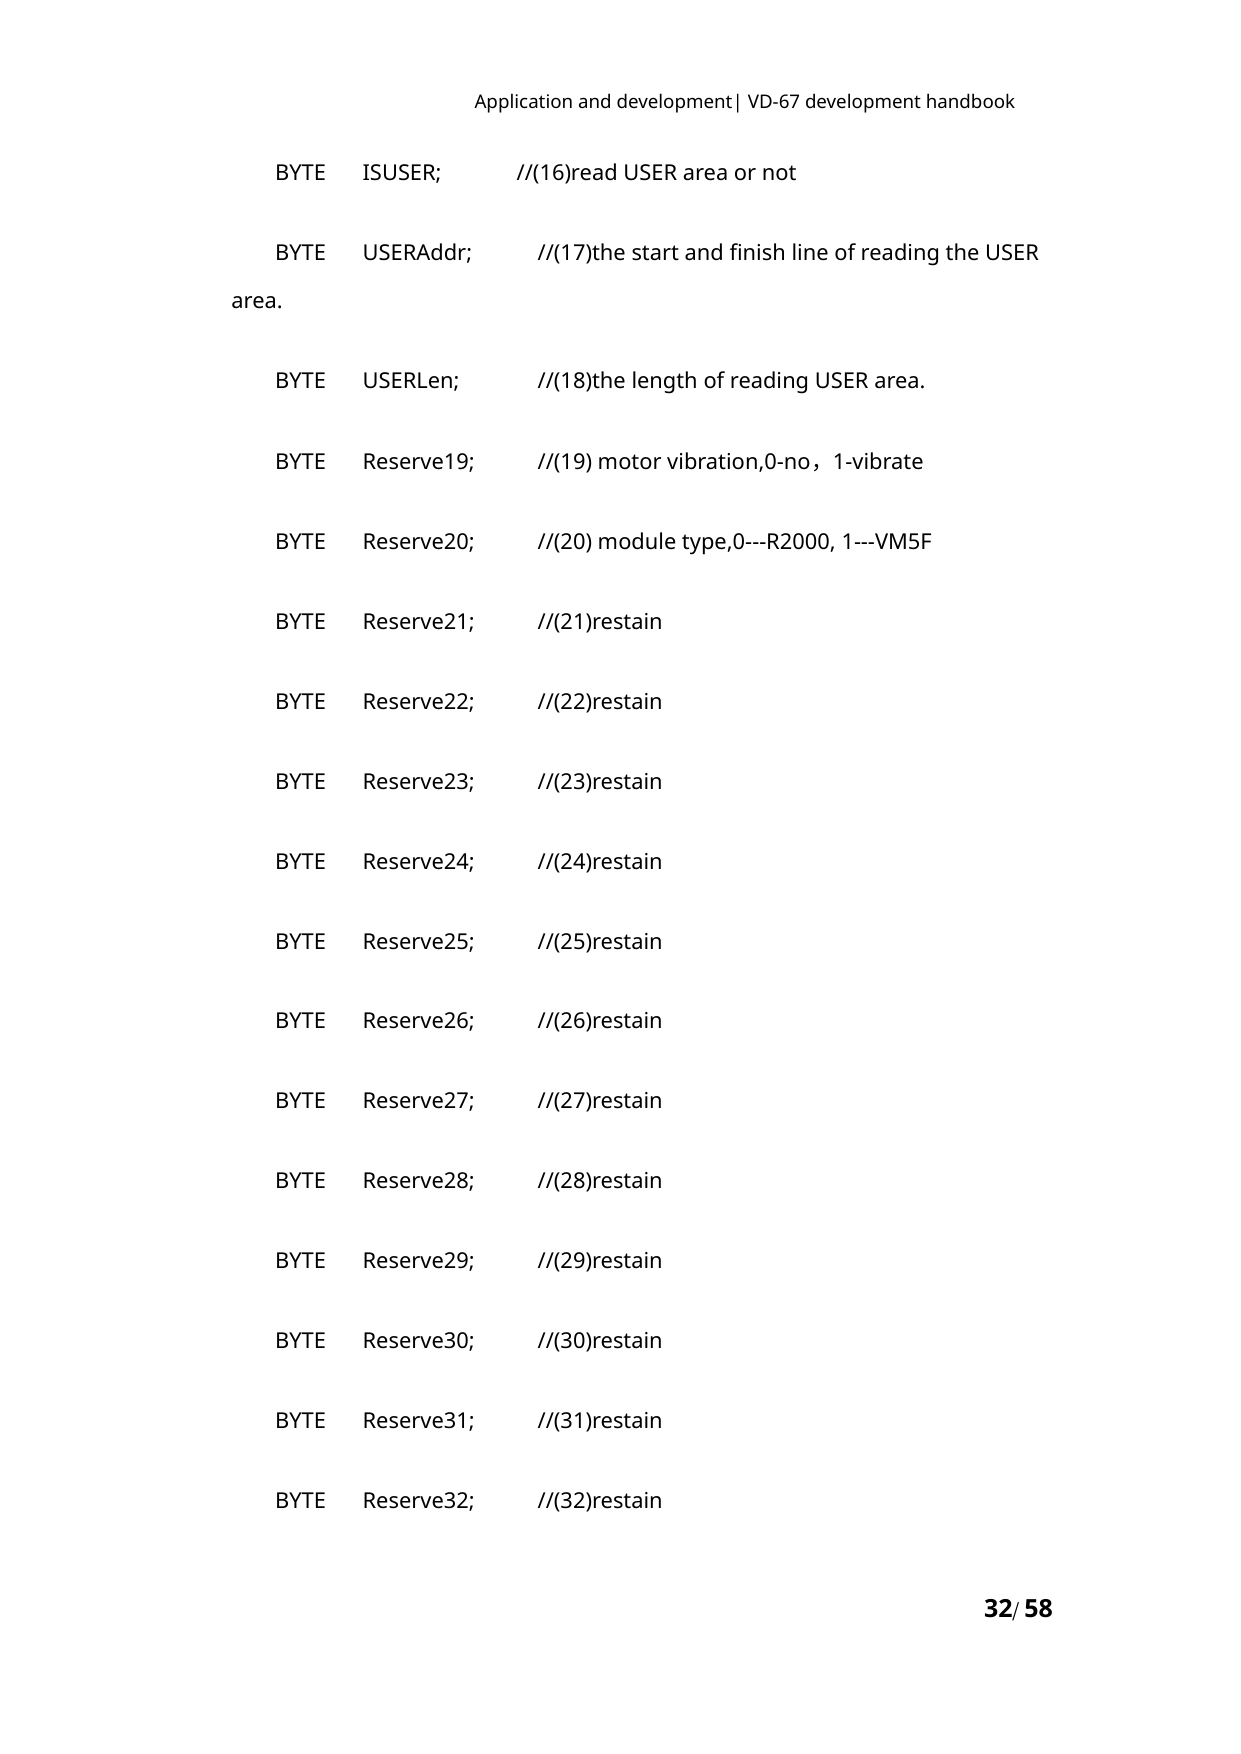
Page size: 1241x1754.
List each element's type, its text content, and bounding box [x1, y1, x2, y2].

text BYTE Reserve20; //(20) module type,0---R2000, 1---VM5F [231, 525, 1053, 557]
text BYTE Reserve32; //(32)restain [231, 1483, 1053, 1516]
text BYTE USERLen; //(18)the length of reading USER area. [231, 364, 1053, 397]
text BYTE Reserve28; //(28)restain [231, 1164, 1053, 1196]
text BYTE ISUSER; //(16)read USER area or not [231, 156, 1053, 188]
text BYTE Reserve30; //(30)restain [231, 1324, 1053, 1356]
text BYTE USERAddr; //(17)the start and finish line of reading the USER area. [231, 235, 1053, 317]
text BYTE Reserve26; //(26)restain [231, 1004, 1053, 1037]
text BYTE Reserve24; //(24)restain [231, 844, 1053, 877]
text BYTE Reserve22; //(22)restain [231, 684, 1053, 717]
text BYTE Reserve31; //(31)restain [231, 1404, 1053, 1436]
text BYTE Reserve27; //(27)restain [231, 1084, 1053, 1117]
text BYTE Reserve23; //(23)restain [231, 764, 1053, 797]
text BYTE Reserve19; //(19) motor vibration,0-no，1-vibrate [231, 444, 1053, 476]
text BYTE Reserve21; //(21)restain [231, 605, 1053, 637]
text BYTE Reserve25; //(25)restain [231, 924, 1053, 957]
text BYTE Reserve29; //(29)restain [231, 1244, 1053, 1276]
